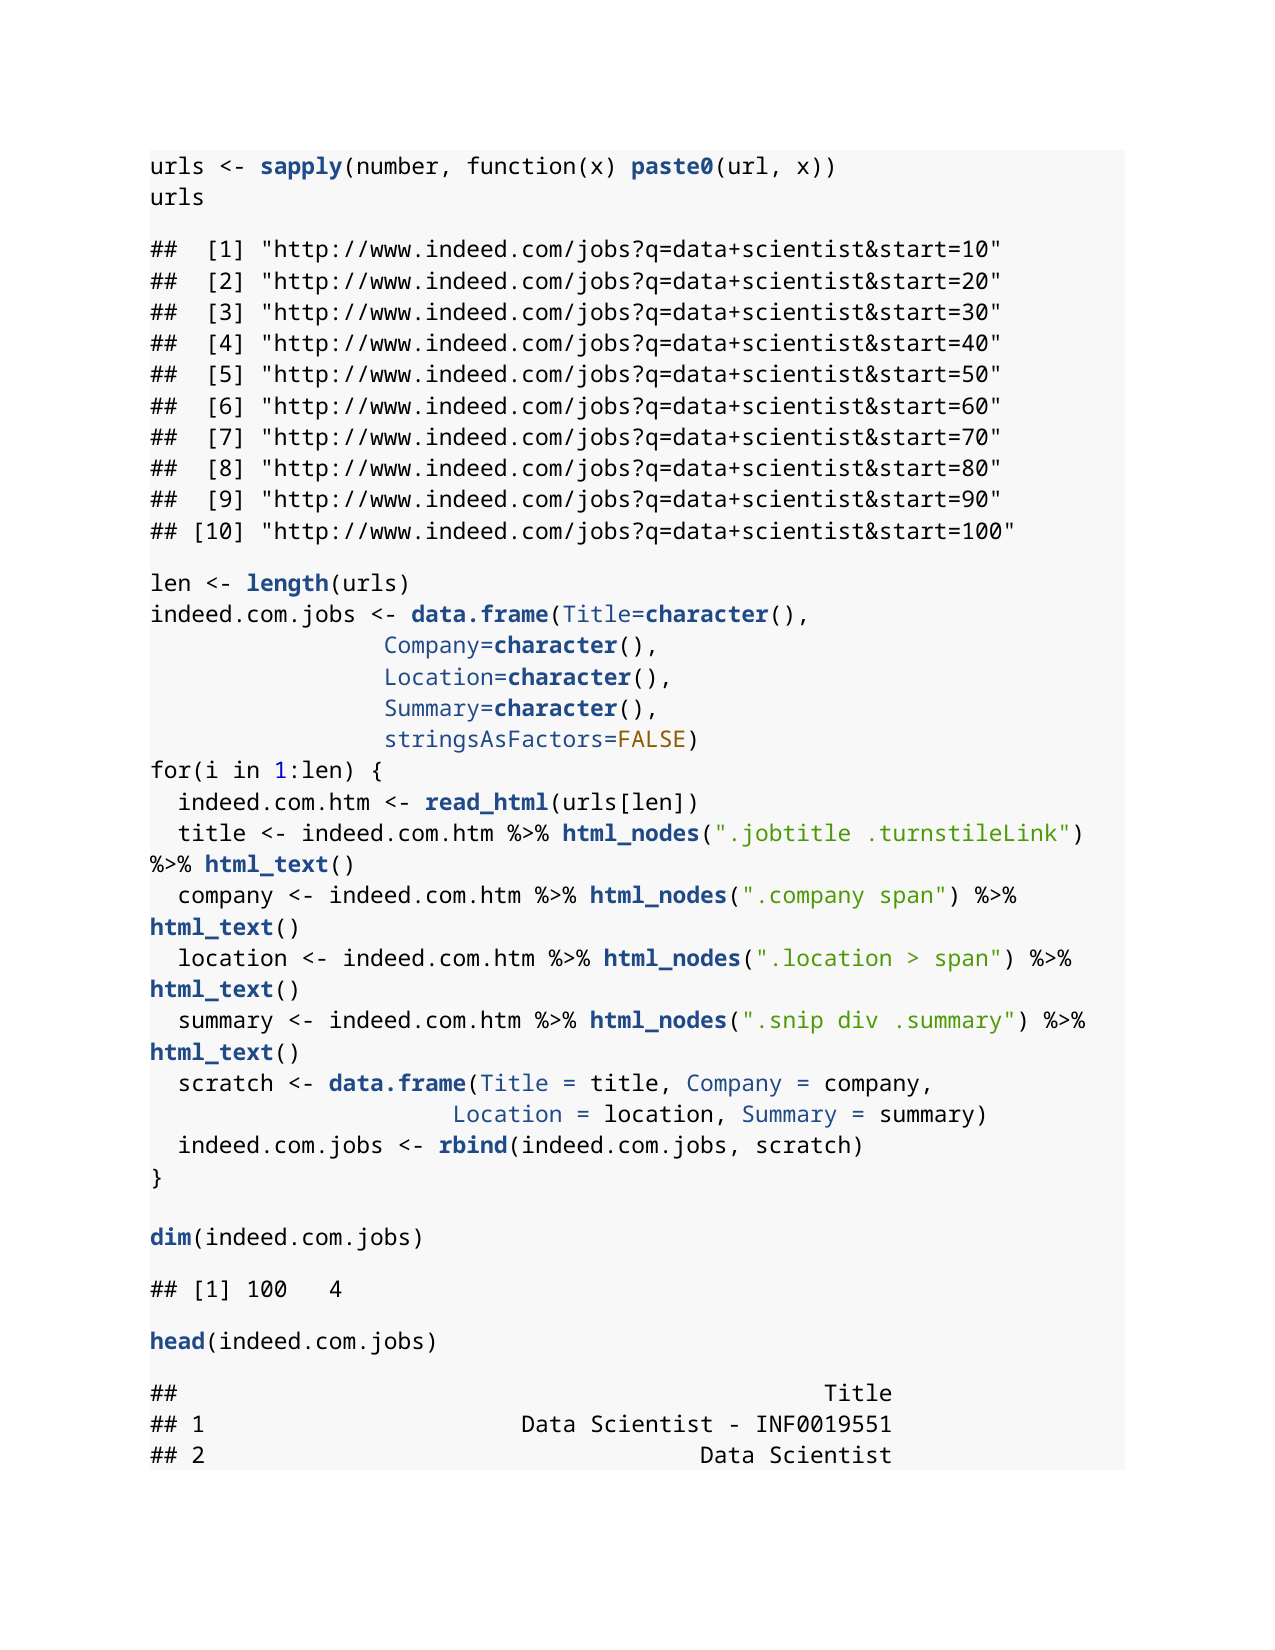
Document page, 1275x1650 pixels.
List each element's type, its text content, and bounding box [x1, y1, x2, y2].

text ## [1] 100 4 [150, 1272, 1125, 1304]
text ## [1] "http://www.indeed.com/jobs?q=data+scientist&start=10" ## [2] "http://www.indeed.com/jobs?q=data+scientist&start=20" ## [3] "http://www.indeed.com/jobs?q=data+scientist&start=30" ## [4] "http://www.indeed.com/jobs?q=data+scientist&start=40" ## [5] "http://www.indeed.com/jobs?q=data+scientist&start=50" ## [6] "http://www.indeed.com/jobs?q=data+scientist&start=60" ## [7] "http://www.indeed.com/jobs?q=data+scientist&start=70" ## [8] "http://www.indeed.com/jobs?q=data+scientist&start=80" ## [9] "http://www.indeed.com/jobs?q=data+scientist&start=90" ## [10] "http://www.indeed.com/jobs?q=data+scientist&start=100" [150, 233, 1125, 546]
text len <- length(urls) indeed.com.jobs <- data.frame(Title=character(), Company=character(), Location=character(), Summary=character(), stringsAsFactors=FALSE) for(i in 1:len) { indeed.com.htm <- read_html(urls[len]) title <- indeed.com.htm %>% html_nodes(".jobtitle .turnstileLink") %>% html_text() company <- indeed.com.htm %>% html_nodes(".company span") %>% html_text() location <- indeed.com.htm %>% html_nodes(".location > span") %>% html_text() summary <- indeed.com.htm %>% html_nodes(".snip div .summary") %>% html_text() scratch <- data.frame(Title = title, Company = company, Location = location, Summary = summary) indeed.com.jobs <- rbind(indeed.com.jobs, scratch) } dim(indeed.com.jobs) [150, 567, 1125, 1252]
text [150, 1377, 1125, 1470]
text head(indeed.com.jobs) [150, 1324, 1125, 1356]
